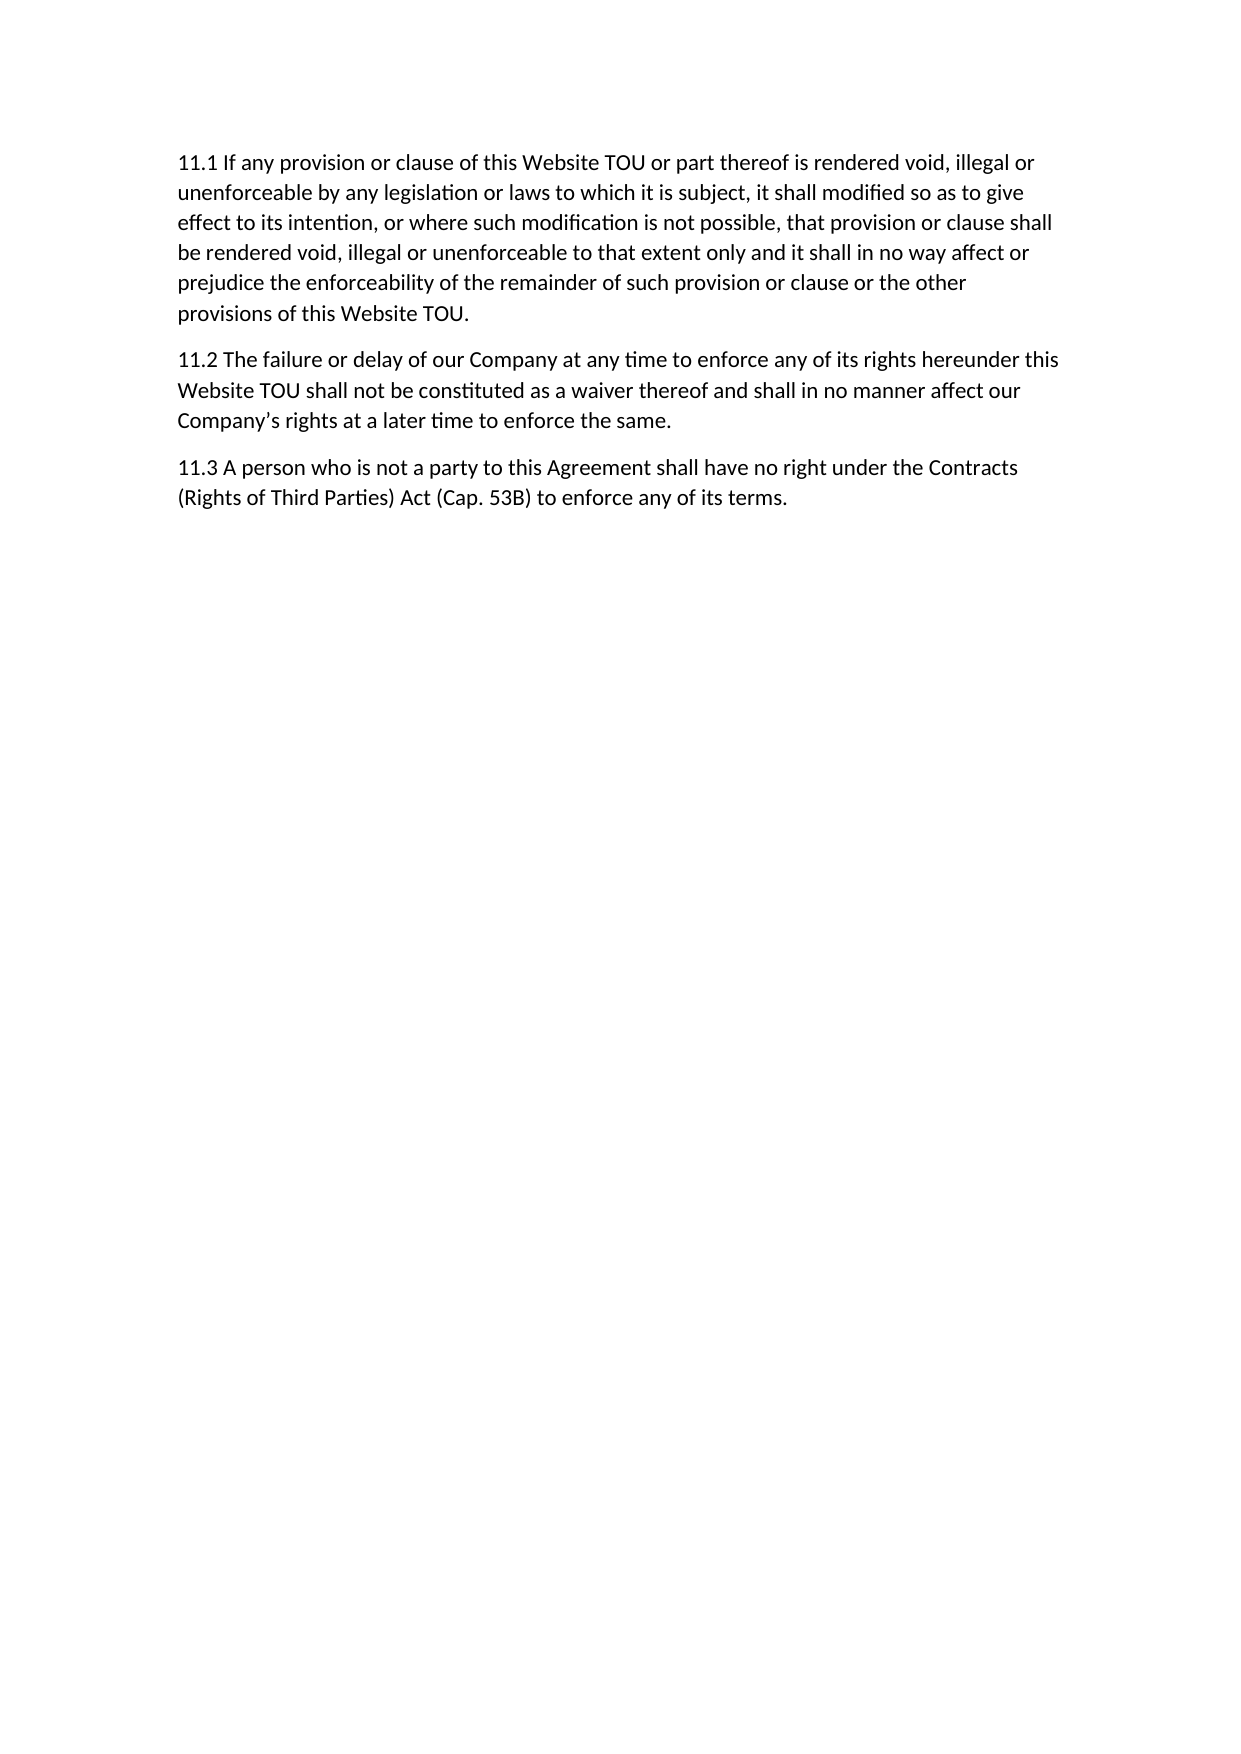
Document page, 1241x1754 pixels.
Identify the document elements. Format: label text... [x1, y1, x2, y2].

text 11.2 The failure or delay of our Company at any time to enforce any of its rights hereunder this Website TOU shall not be constituted as a waiver thereof and shall in no manner affect our Company’s rights at a later time to enforce the same. [177, 346, 1063, 434]
text 11.1 If any provision or clause of this Website TOU or part thereof is rendered void, illegal or unenforceable by any legislation or laws to which it is subject, it shall modified so as to give effect to its intention, or where such modification is not possible, that provision or clause shall be rendered void, illegal or unenforceable to that extent only and it shall in no way affect or prejudice the enforceability of the remainder of such provision or clause or the other provisions of this Website TOU. [177, 148, 1063, 327]
text 11.3 A person who is not a party to this Agreement shall have no right under the Contracts (Rights of Third Parties) Act (Cap. 53B) to enforce any of its terms. [177, 453, 1063, 511]
